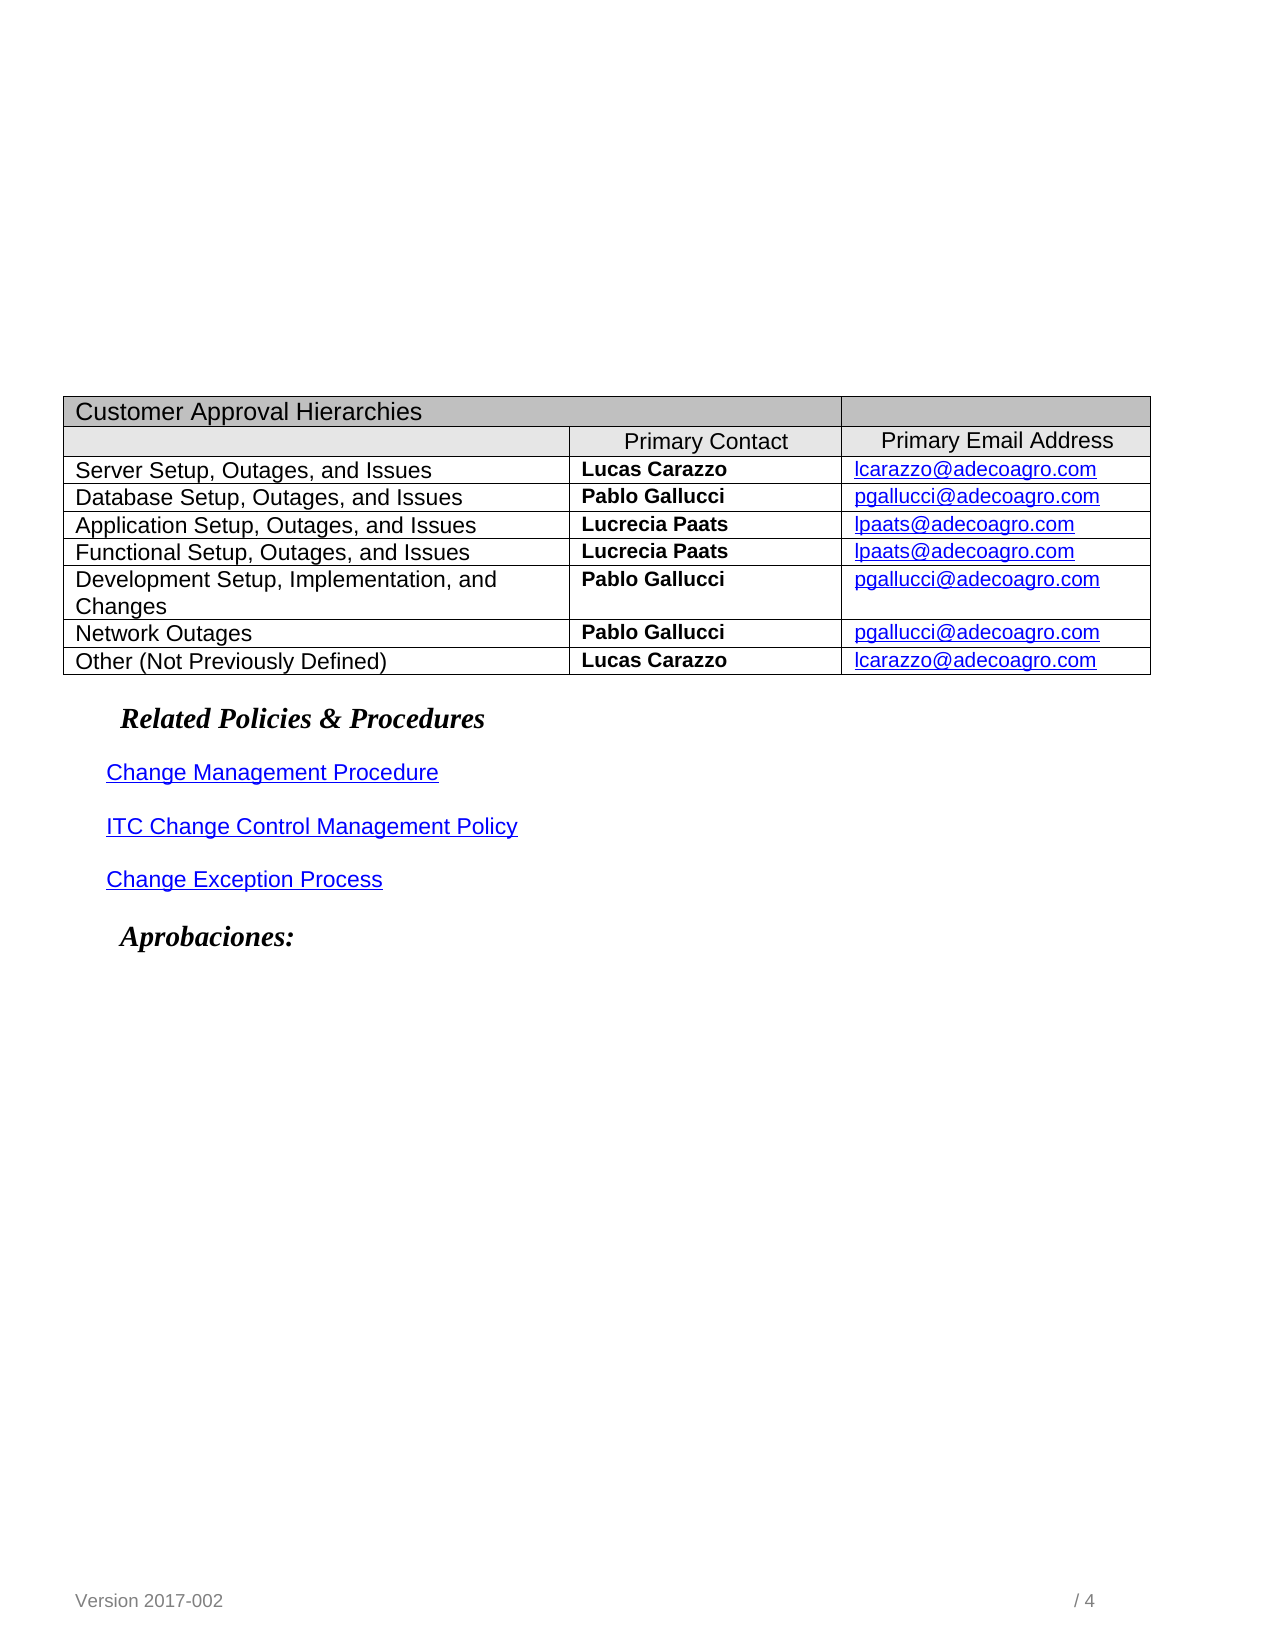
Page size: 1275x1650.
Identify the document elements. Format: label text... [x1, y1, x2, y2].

table_cell Pablo Gallucci [570, 620, 841, 647]
table_cell Server Setup, Outages, and Issues [64, 457, 569, 483]
table_cell [64, 427, 569, 456]
table_cell Functional Setup, Outages, and Issues [64, 539, 569, 565]
table_cell pgallucci@adecoagro.com [842, 620, 1150, 647]
text Related Policies & Procedures [120, 701, 1200, 735]
table_cell Other (Not Previously Defined) [64, 648, 569, 674]
table_cell lcarazzo@adecoagro.com [842, 648, 1150, 674]
table_cell lpaats@adecoagro.com [842, 512, 1150, 538]
table_cell Application Setup, Outages, and Issues [64, 512, 569, 538]
table_cell Network Outages [64, 620, 569, 647]
table_cell Lucrecia Paats [570, 539, 841, 565]
table_cell Primary Contact [570, 427, 841, 456]
table_header Customer Approval Hierarchies [64, 397, 841, 426]
table_cell Development Setup, Implementation, and Changes [64, 566, 569, 619]
table_cell lcarazzo@adecoagro.com [842, 457, 1150, 483]
text ITC Change Control Management Policy [75, 813, 1200, 840]
table_cell Lucrecia Paats [570, 512, 841, 538]
text Change Exception Process [75, 866, 1200, 892]
table_cell pgallucci@adecoagro.com [842, 566, 1150, 619]
table_cell lpaats@adecoagro.com [842, 539, 1150, 565]
table_header [842, 397, 1150, 426]
table_cell Pablo Gallucci [570, 566, 841, 619]
text Aprobaciones: [120, 919, 1200, 952]
text Change Management Procedure [75, 759, 1200, 785]
table_cell Lucas Carazzo [570, 457, 841, 483]
table_cell Lucas Carazzo [570, 648, 841, 674]
table_cell pgallucci@adecoagro.com [842, 484, 1150, 511]
table_cell Pablo Gallucci [570, 484, 841, 511]
table_cell Primary Email Address [842, 427, 1150, 456]
table_cell Database Setup, Outages, and Issues [64, 484, 569, 511]
